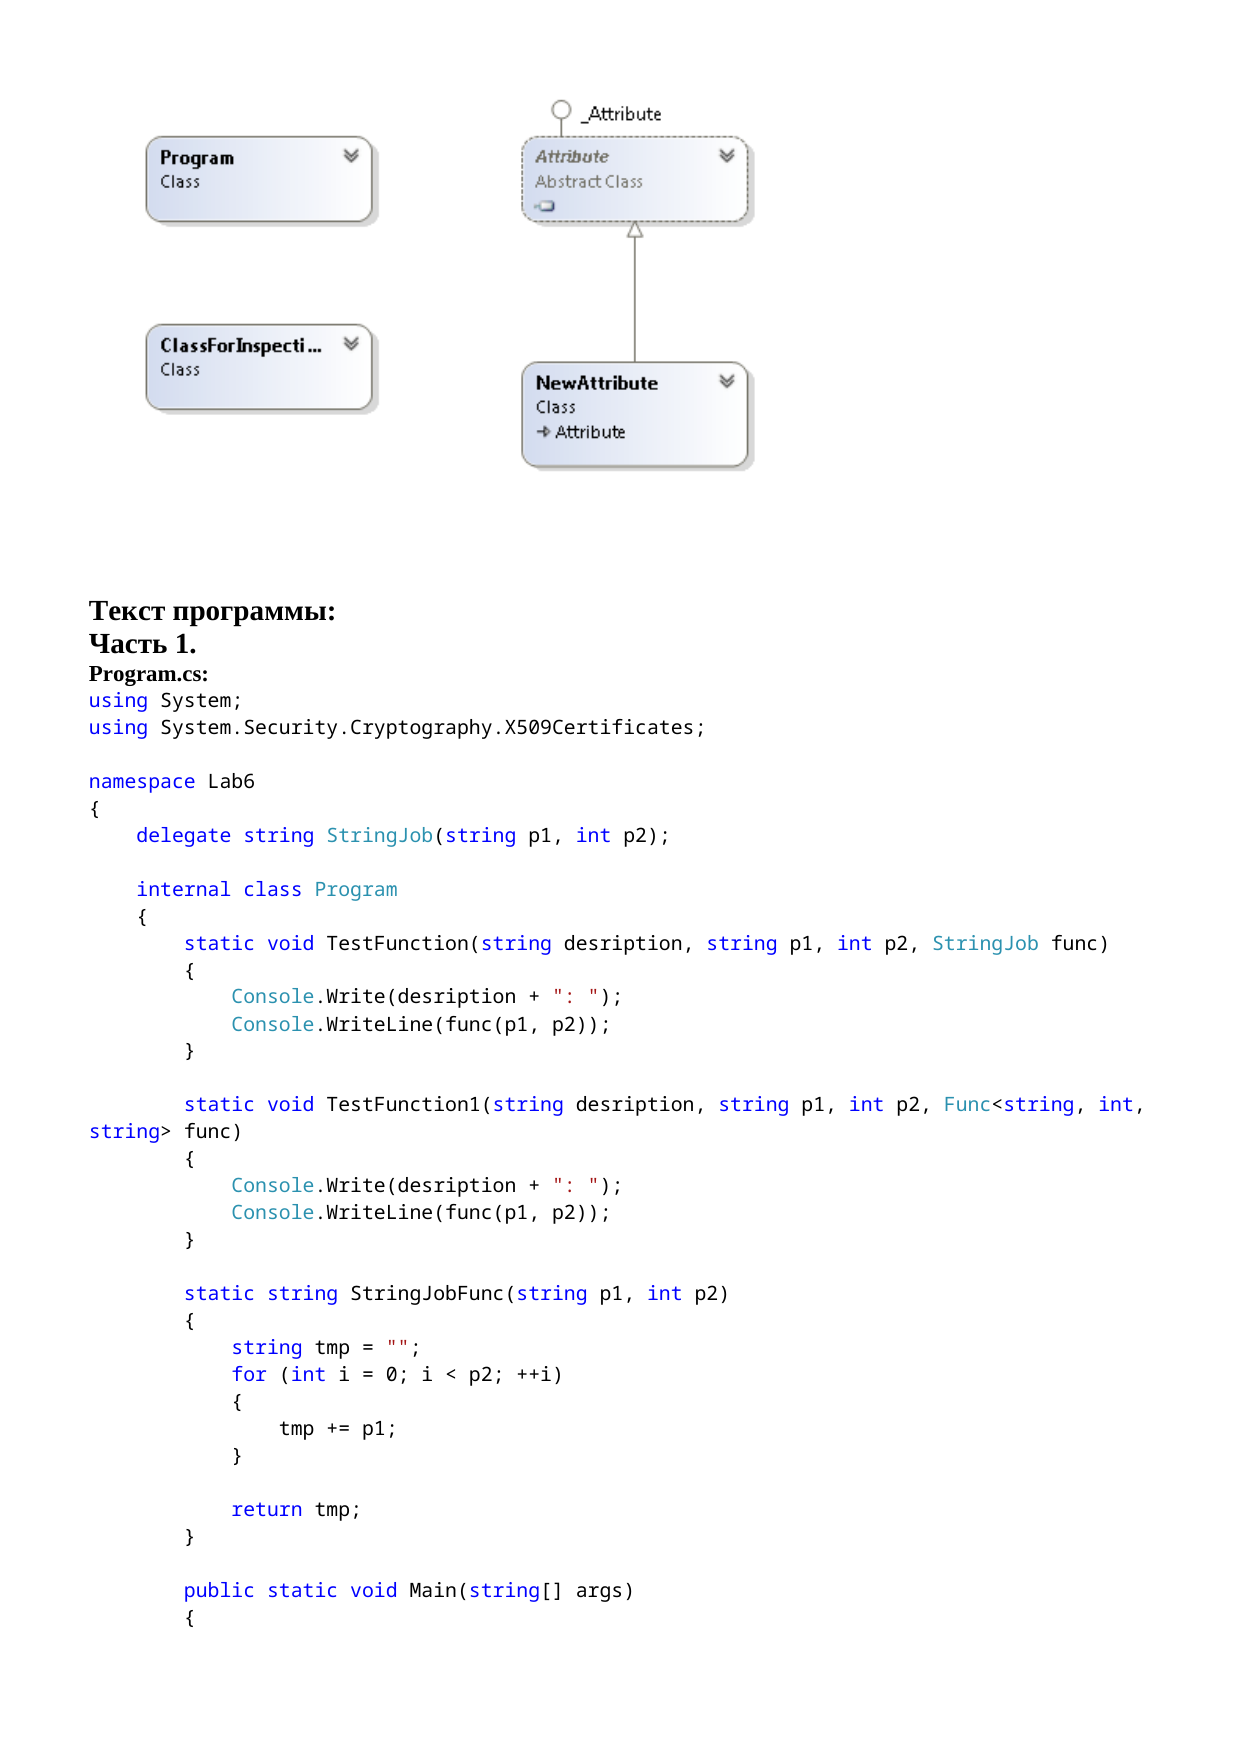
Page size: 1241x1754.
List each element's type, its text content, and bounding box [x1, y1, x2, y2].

text } [89, 1037, 1167, 1064]
text { [89, 956, 1167, 983]
text Console.WriteLine(func(p1, p2)); [89, 1199, 1167, 1226]
text delegate string StringJob(string p1, int p2); [89, 821, 1167, 848]
text return tmp; [89, 1495, 1167, 1522]
text } [89, 1441, 1167, 1468]
text } [89, 1226, 1167, 1253]
text Console.WriteLine(func(p1, p2)); [89, 1010, 1167, 1037]
text using System.Security.Cryptography.X509Certificates; [89, 713, 1167, 740]
text Console.Write(desription + ": "); [89, 1172, 1167, 1199]
text { [89, 794, 1167, 821]
text public static void Main(string[] args) [89, 1576, 1167, 1603]
text namespace Lab6 [89, 767, 1167, 794]
text string tmp = ""; [89, 1333, 1167, 1361]
text for (int i = 0; i < p2; ++i) [89, 1361, 1167, 1387]
text tmp += p1; [89, 1414, 1167, 1441]
text using System; [89, 686, 1167, 713]
text { [89, 1145, 1167, 1172]
text { [89, 1603, 1167, 1630]
text static string StringJobFunc(string p1, int p2) [89, 1279, 1167, 1307]
picture [88, 59, 805, 559]
text Console.Write(desription + ": "); [89, 983, 1167, 1010]
text internal class Program [89, 875, 1167, 902]
text Program.cs: [89, 660, 1167, 686]
text } [89, 1522, 1167, 1549]
text Часть 1. [89, 626, 1167, 660]
text { [89, 1387, 1167, 1414]
text static void TestFunction(string desription, string p1, int p2, StringJob func) [89, 929, 1167, 956]
text static void TestFunction1(string desription, string p1, int p2, Func<string, int, string> func) [89, 1091, 1167, 1145]
text { [89, 902, 1167, 929]
text Текст программы: [89, 593, 1167, 626]
text { [89, 1307, 1167, 1333]
